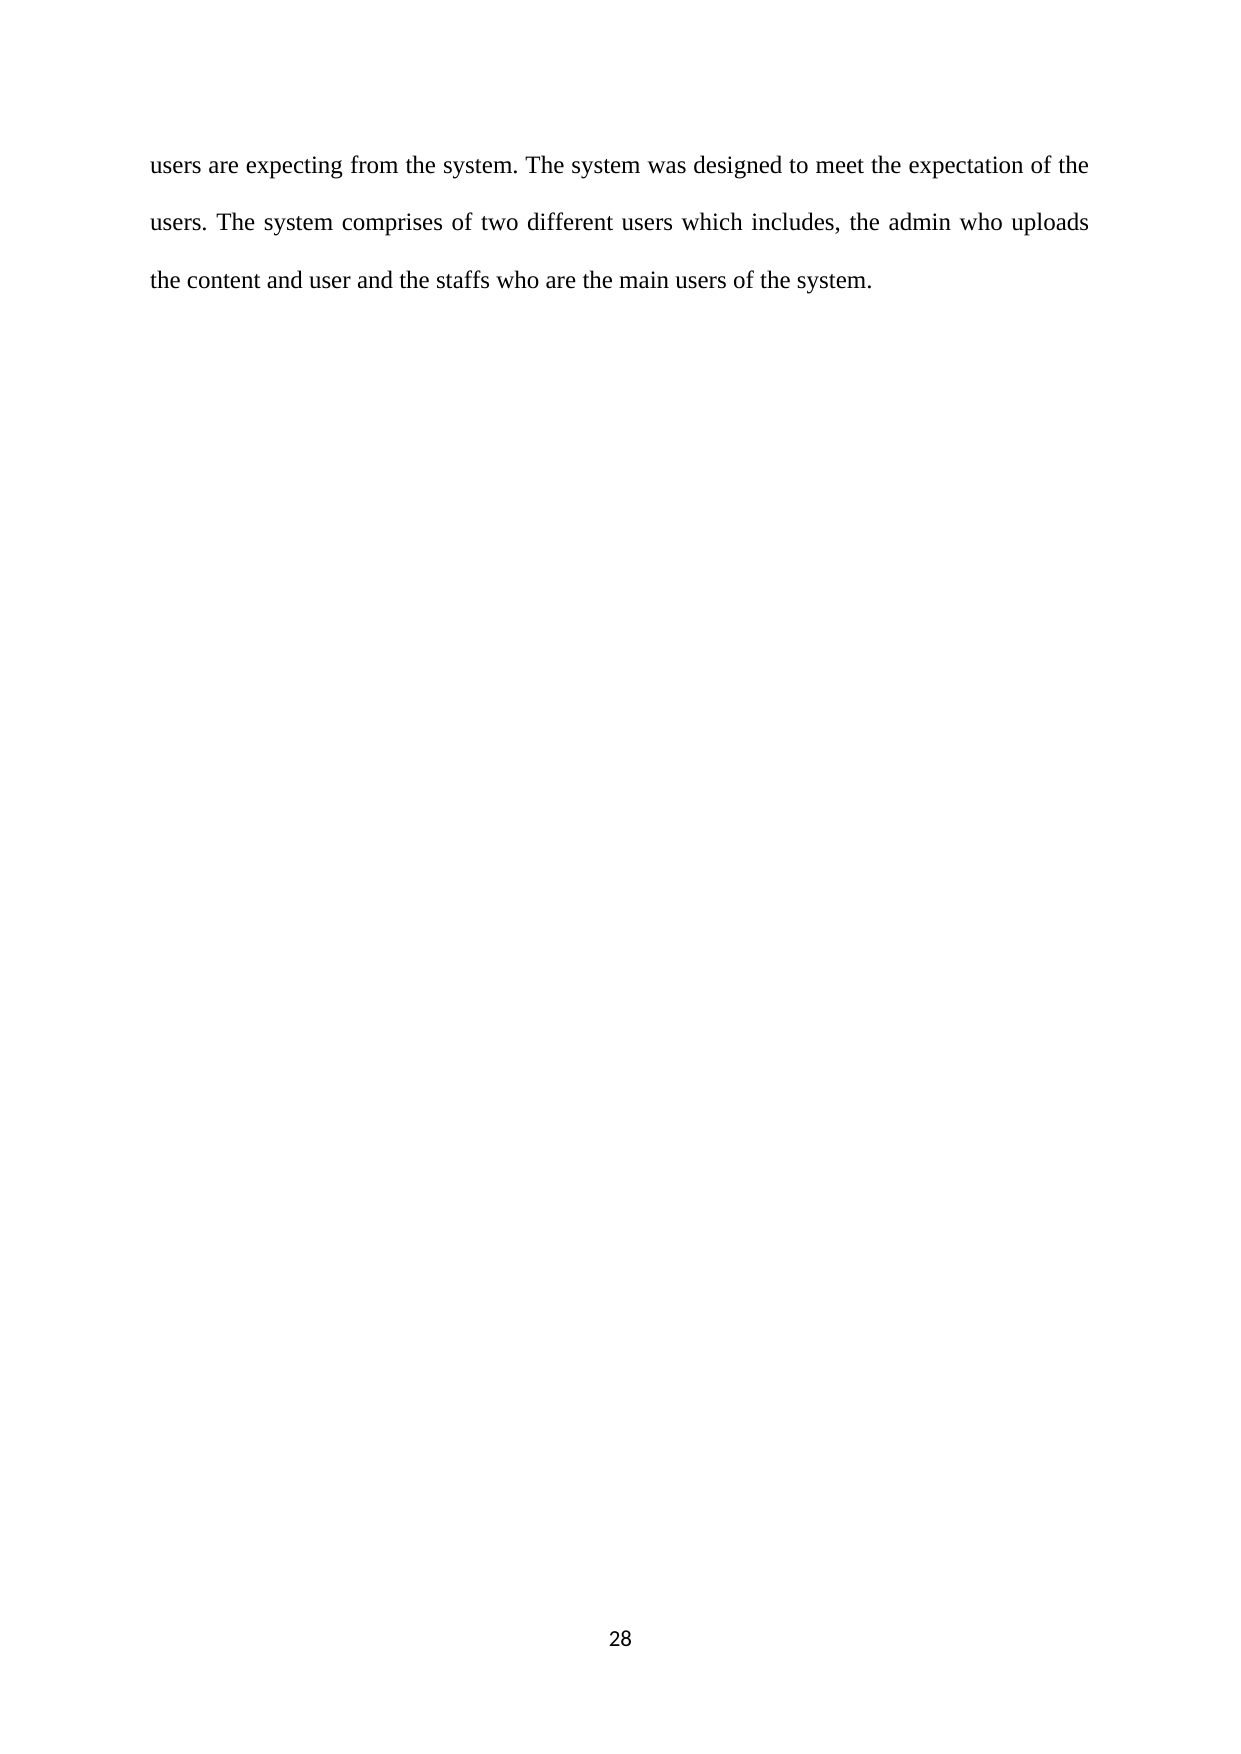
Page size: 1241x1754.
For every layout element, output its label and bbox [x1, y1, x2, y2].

text [150, 150, 1090, 294]
